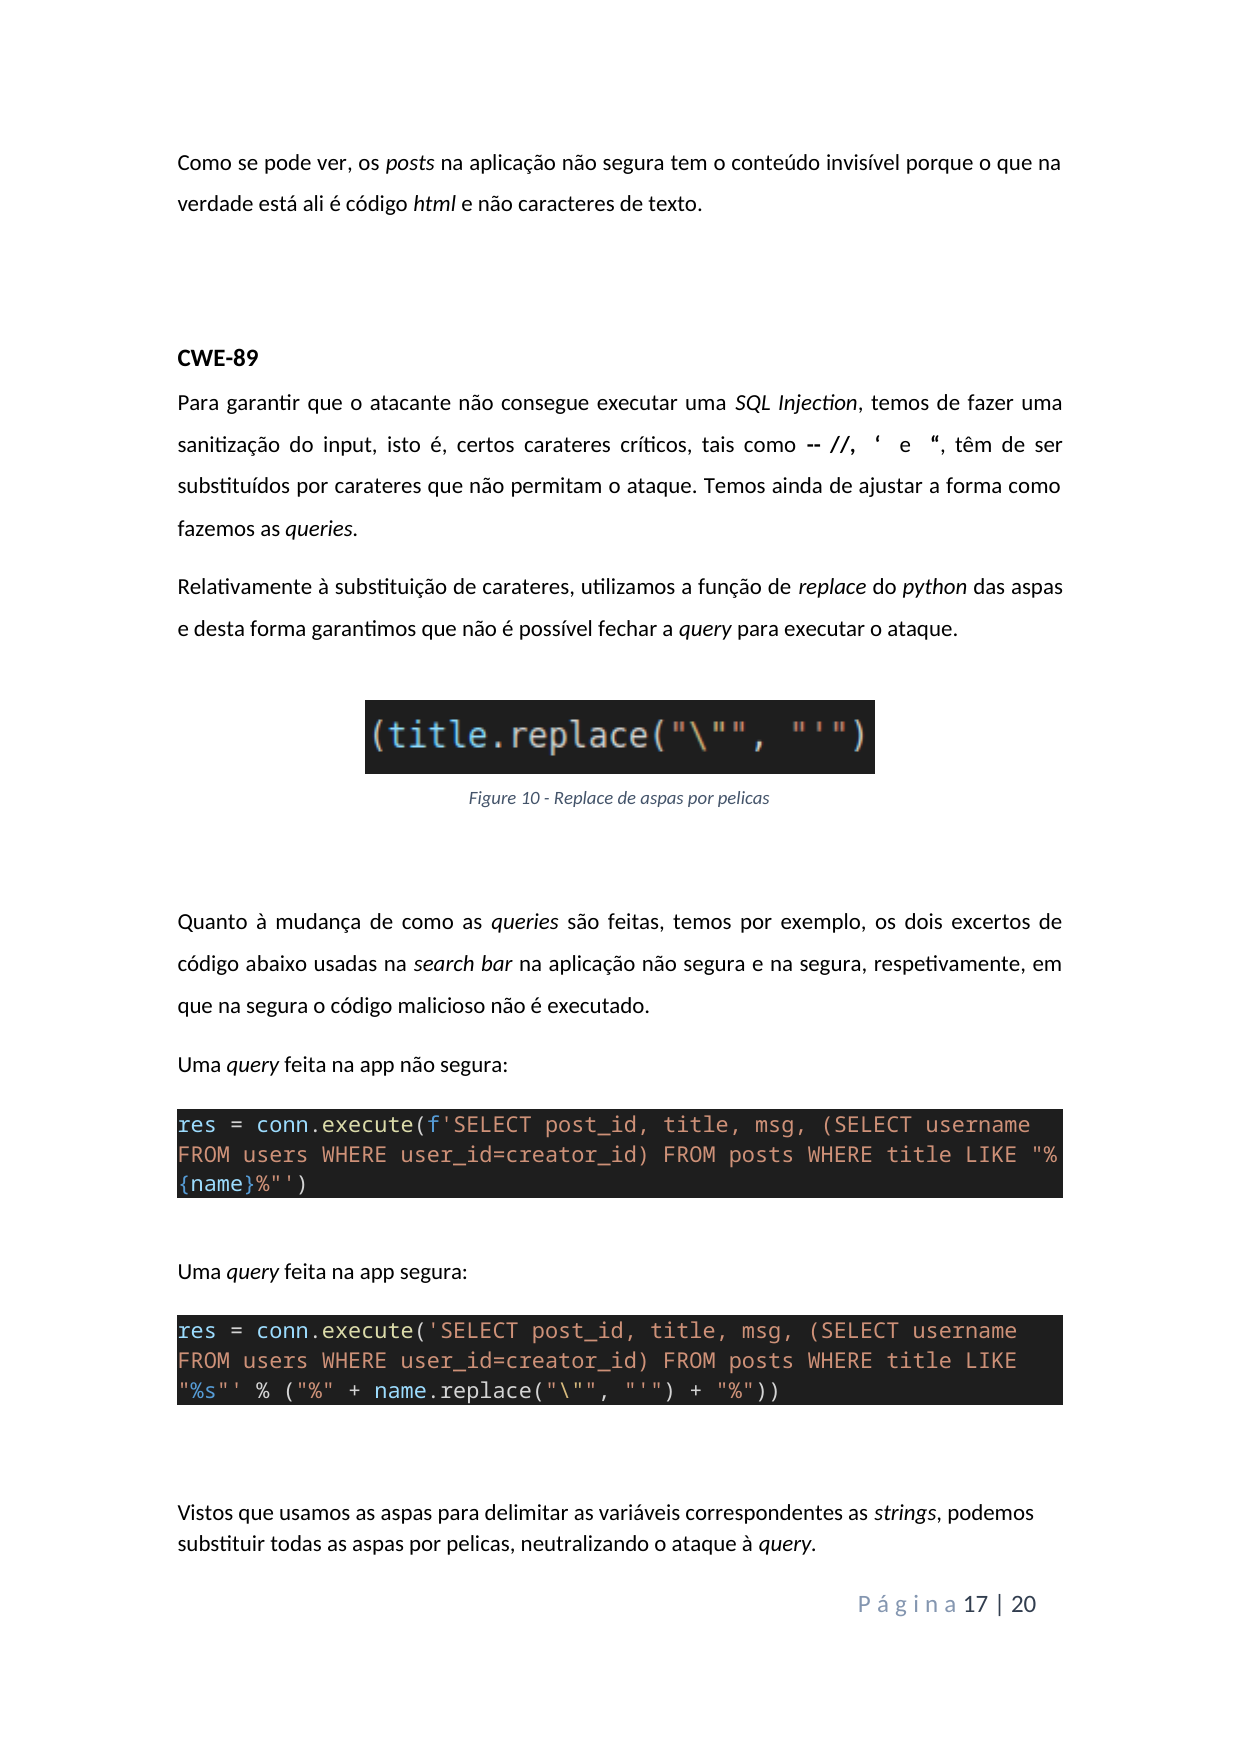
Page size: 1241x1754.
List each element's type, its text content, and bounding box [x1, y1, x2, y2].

text res = conn.execute(f'SELECT post_id, title, msg, (SELECT username FROM users WHERE user_id=creator_id) FROM posts WHERE title LIKE "%{name}%"') [177, 1109, 1063, 1198]
picture [365, 700, 875, 774]
text Uma query feita na app segura: [177, 1257, 1063, 1285]
text Como se pode ver, os posts na aplicação não segura tem o conteúdo invisível porque o que na verdade está ali é código html e não caracteres de texto. [177, 148, 1063, 218]
text Para garantir que o atacante não consegue executar uma SQL Injection, temos de fazer uma sanitização do input, isto é, certos carateres críticos, tais como -- //, ‘ e “, têm de ser substituídos por carateres que não permitam o ataque. Temos ainda de ajustar a forma como fazemos as queries. [177, 388, 1063, 542]
text res = conn.execute('SELECT post_id, title, msg, (SELECT username FROM users WHERE user_id=creator_id) FROM posts WHERE title LIKE "%s"' % ("%" + name.replace("\"", "'") + "%")) [177, 1315, 1063, 1405]
text Relativamente à substituição de carateres, utilizamos a função de replace do python das aspas e desta forma garantimos que não é possível fechar a query para executar o ataque. [177, 572, 1063, 642]
subtitle CWE-89 [177, 342, 1063, 372]
text Vistos que usamos as aspas para delimitar as variáveis correspondentes as strings, podemos substituir todas as aspas por pelicas, neutralizando o ataque à query. [177, 1498, 1063, 1557]
text Uma query feita na app não segura: [177, 1050, 1063, 1078]
text Quanto à mudança de como as queries são feitas, temos por exemplo, os dois excertos de código abaixo usadas na search bar na aplicação não segura e na segura, respetivamente, em que na segura o código malicioso não é executado. [177, 907, 1063, 1019]
